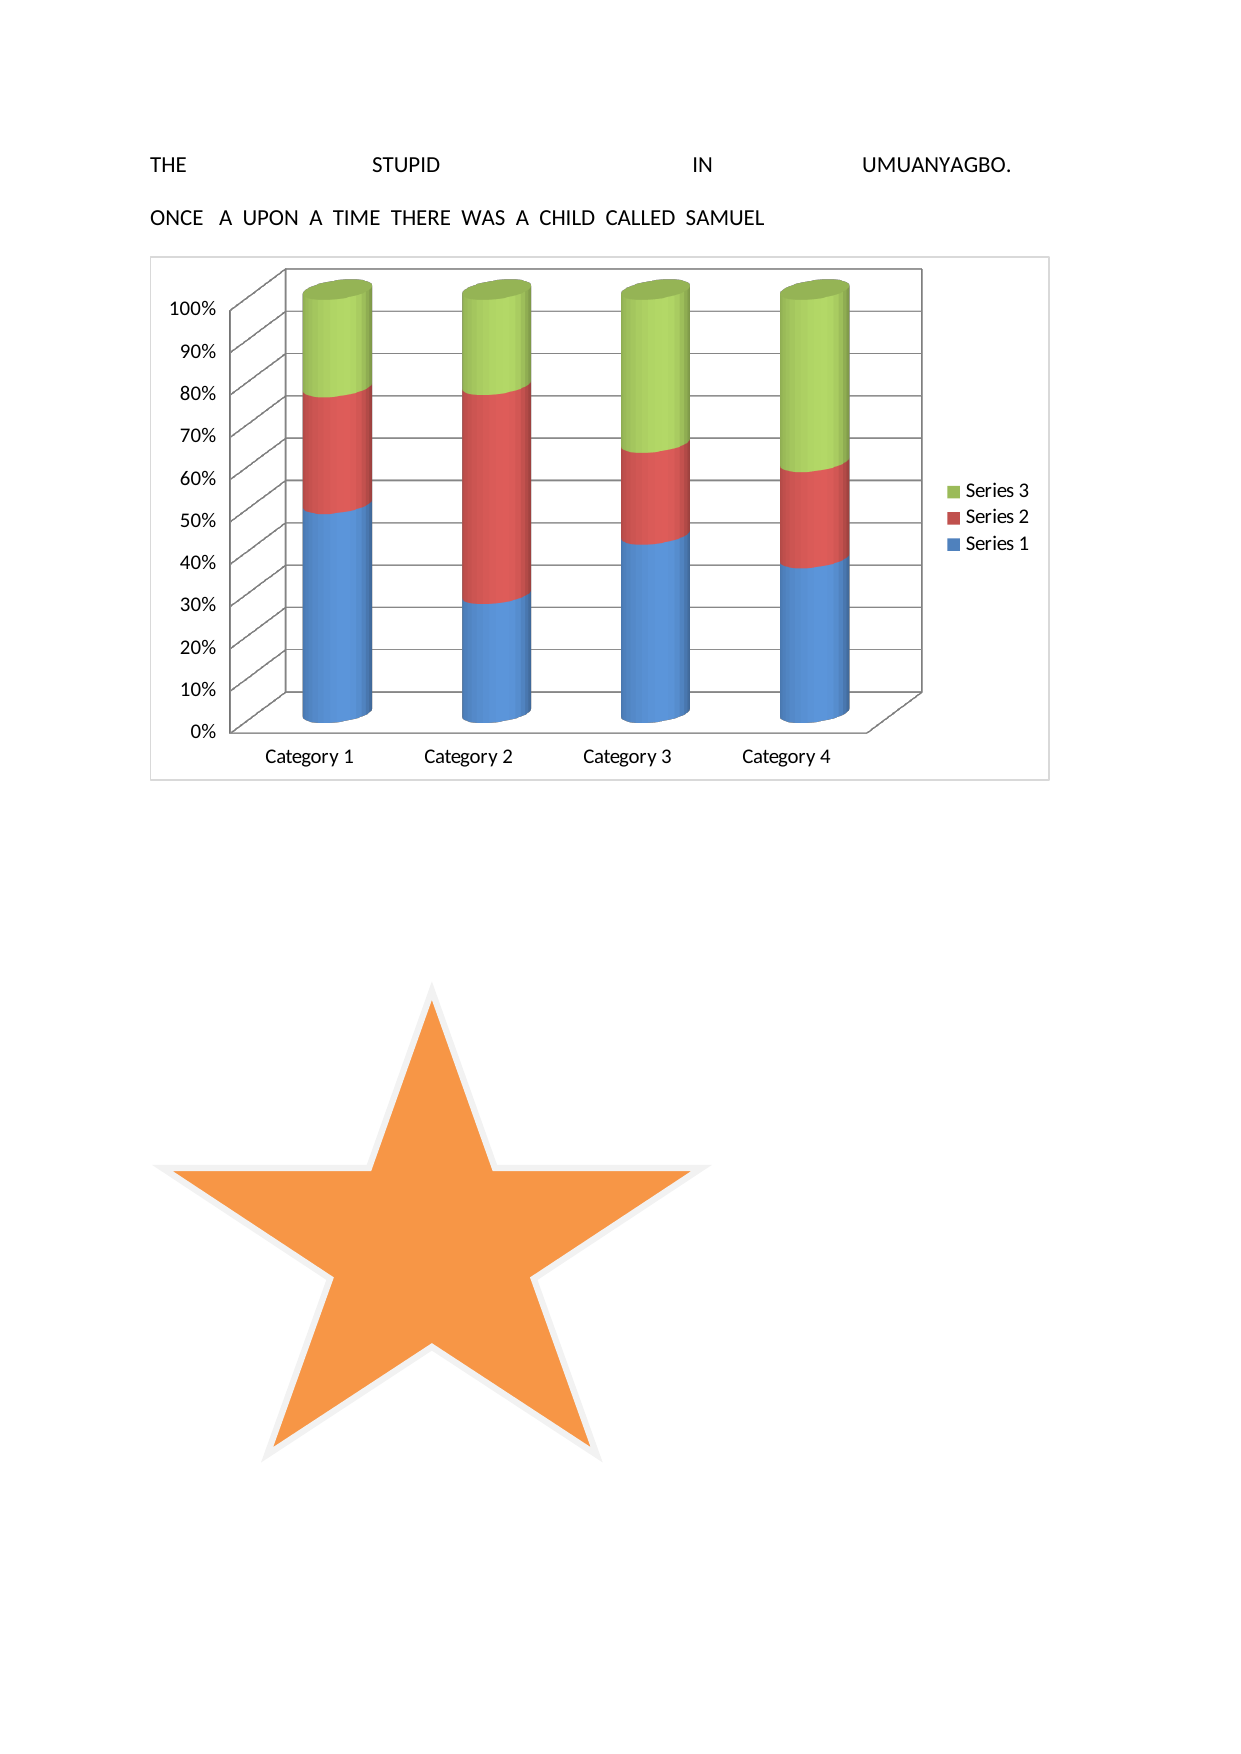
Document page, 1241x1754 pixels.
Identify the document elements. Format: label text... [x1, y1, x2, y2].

text THE STUPID IN UMUANYAGBO. [150, 150, 1090, 178]
text ONCE A UPON A TIME THERE WAS A CHILD CALLED SAMUEL [150, 203, 1090, 231]
